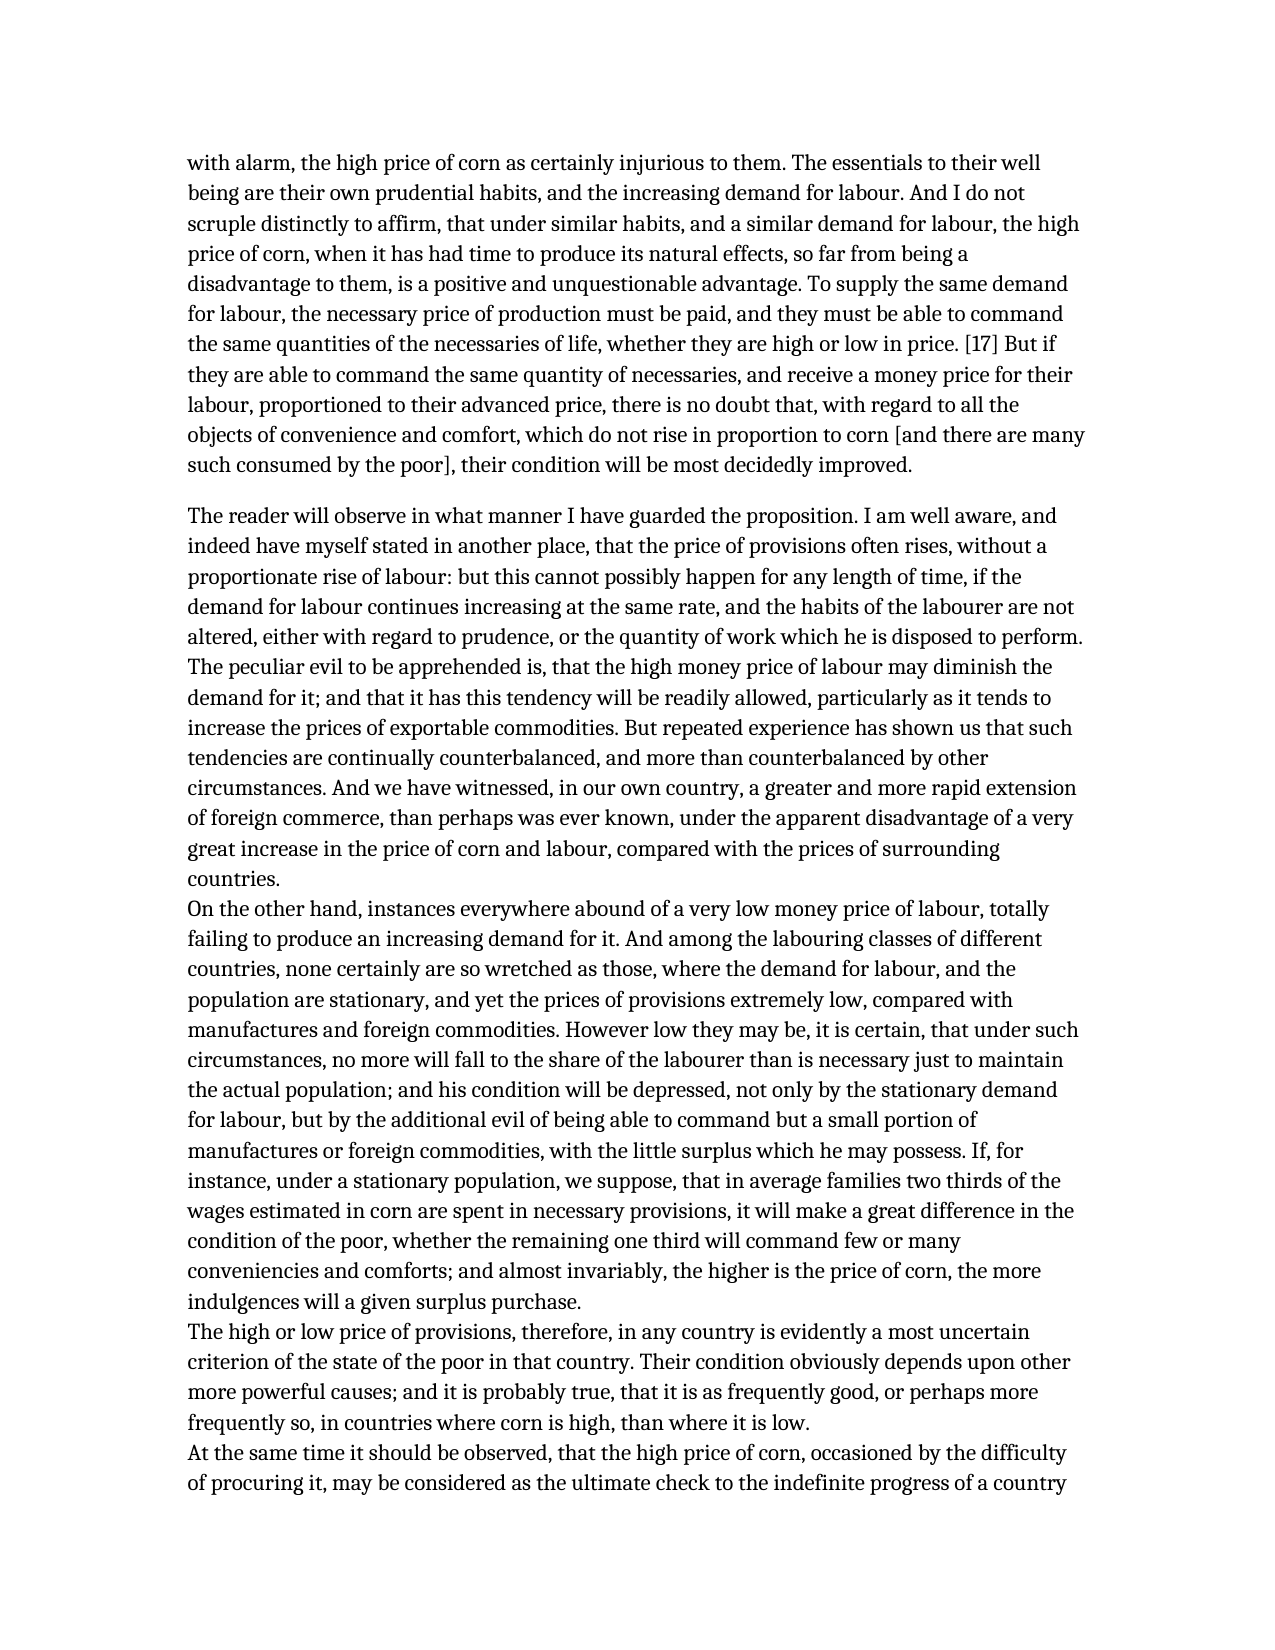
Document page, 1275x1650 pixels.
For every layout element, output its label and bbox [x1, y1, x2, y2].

text [187, 503, 1087, 1496]
text [187, 150, 1087, 478]
